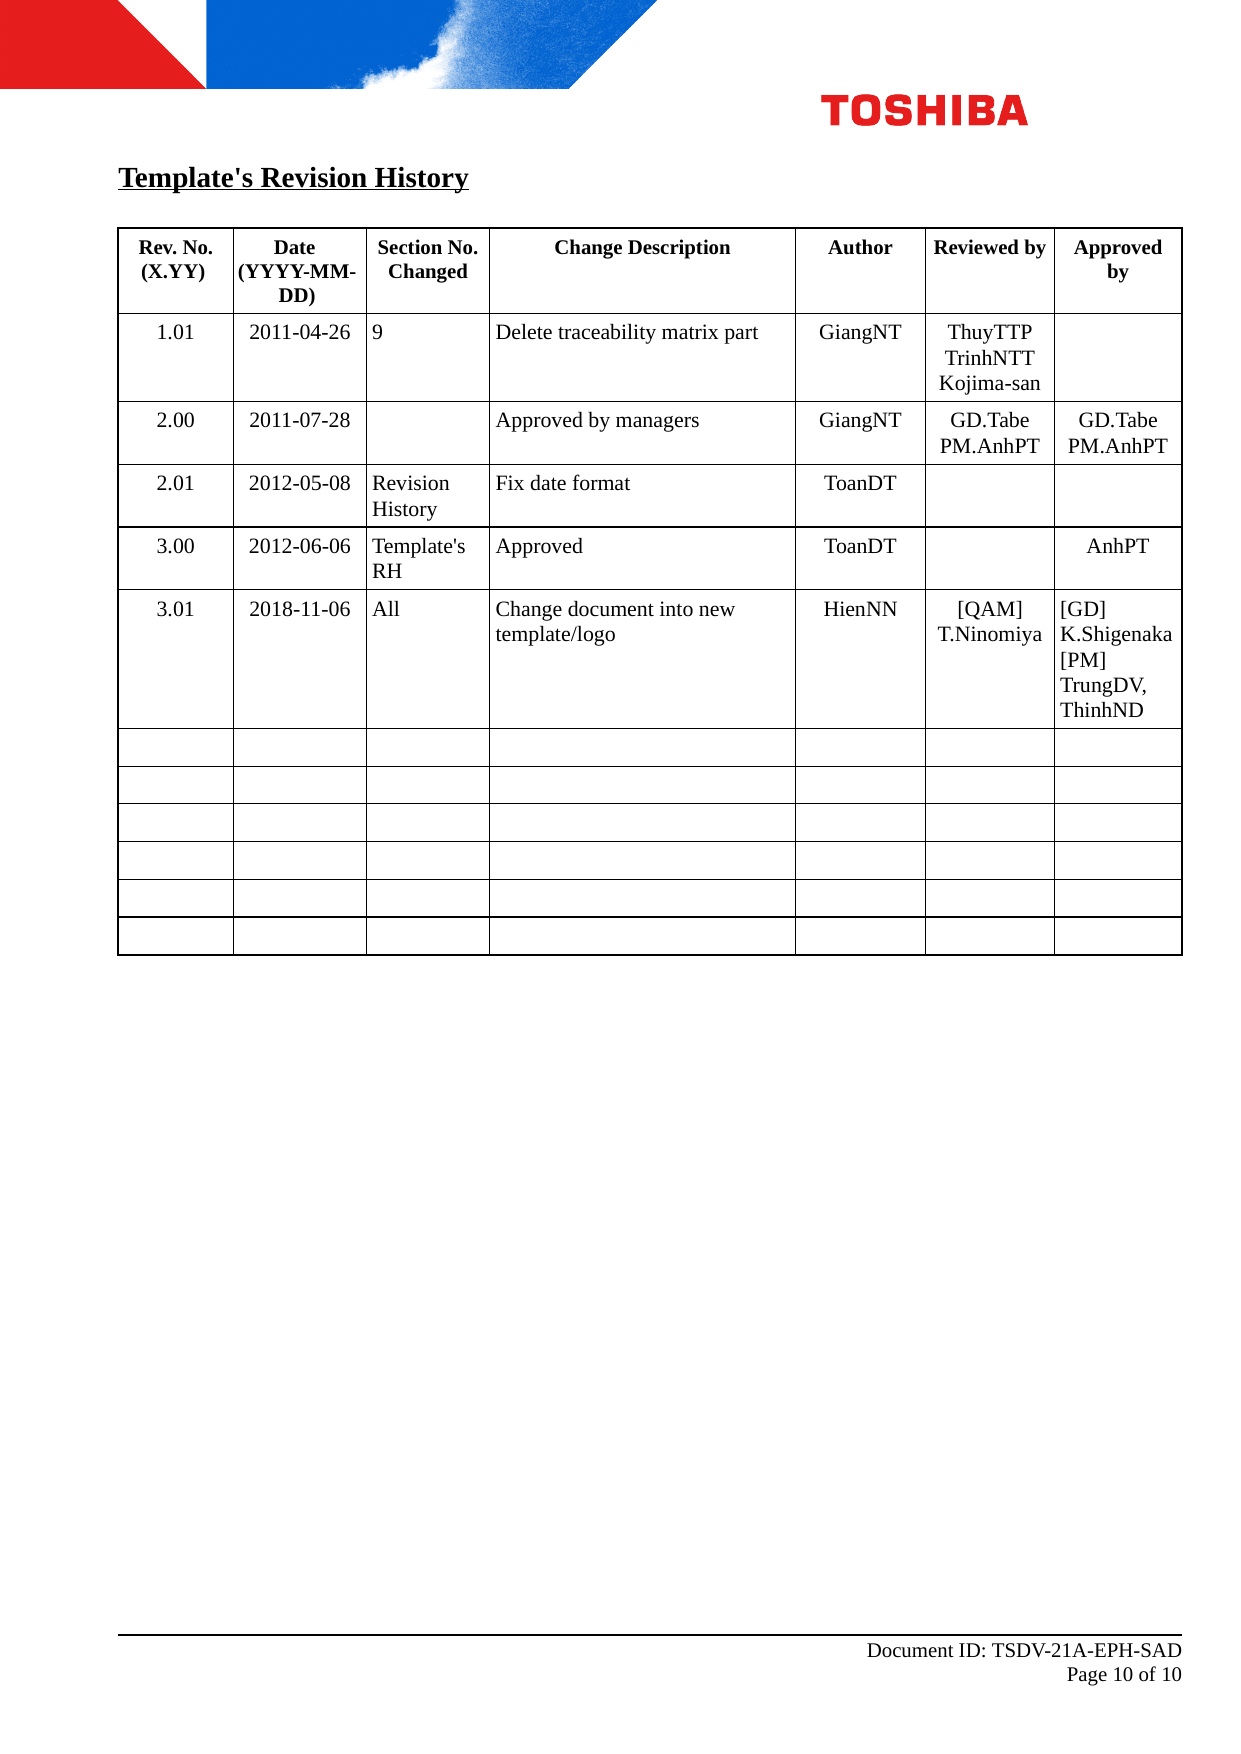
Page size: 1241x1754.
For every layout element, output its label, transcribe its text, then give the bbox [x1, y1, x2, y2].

table_cell AnhPT [1055, 528, 1181, 589]
table_cell [367, 729, 489, 766]
table_cell [490, 729, 795, 766]
table_cell [490, 918, 795, 954]
table_cell All [367, 590, 489, 728]
table_cell [119, 918, 233, 954]
table_cell [367, 842, 489, 879]
table_cell 9 [367, 314, 489, 401]
table_cell [1055, 918, 1181, 954]
table_cell [119, 804, 233, 841]
table_cell [490, 767, 795, 803]
table_cell [119, 729, 233, 766]
table_cell 2.01 [119, 465, 233, 526]
table_cell [GD] K.Shigenaka [PM] TrungDV, ThinhND [1055, 590, 1181, 728]
table_cell Delete traceability matrix part [490, 314, 795, 401]
table_cell [234, 767, 366, 803]
table_cell 2012-05-08 [234, 465, 366, 526]
table_cell [1055, 767, 1181, 803]
table_cell [926, 729, 1054, 766]
table_cell [1055, 804, 1181, 841]
table_cell 3.01 [119, 590, 233, 728]
table_cell [926, 880, 1054, 916]
table_cell [367, 804, 489, 841]
table_cell HienNN [796, 590, 925, 728]
table_cell [234, 729, 366, 766]
table_cell 2.00 [119, 402, 233, 463]
table_cell GiangNT [796, 314, 925, 401]
table_cell 2011-04-26 [234, 314, 366, 401]
table_cell [490, 880, 795, 916]
table_header Approved by [1055, 229, 1181, 312]
table_cell [234, 880, 366, 916]
table_cell [1055, 880, 1181, 916]
table_header Section No. Changed [367, 229, 489, 312]
table_cell ThuyTTP TrinhNTT Kojima-san [926, 314, 1054, 401]
table_cell 3.00 [119, 528, 233, 589]
table_cell [119, 767, 233, 803]
table_cell Revision History [367, 465, 489, 526]
table_cell [796, 918, 925, 954]
table_cell [1055, 465, 1181, 526]
table_cell [QAM] T.Ninomiya [926, 590, 1054, 728]
table_cell GD.Tabe PM.AnhPT [926, 402, 1054, 463]
table_cell Change document into new template/logo [490, 590, 795, 728]
table_cell Approved [490, 528, 795, 589]
table_cell ToanDT [796, 465, 925, 526]
title Template's Revision History [118, 160, 1182, 193]
table_cell [796, 804, 925, 841]
table_cell 2011-07-28 [234, 402, 366, 463]
table_cell [490, 842, 795, 879]
table_cell [926, 528, 1054, 589]
table_cell [1055, 314, 1181, 401]
table_cell [119, 842, 233, 879]
table_cell Fix date format [490, 465, 795, 526]
table_cell [367, 880, 489, 916]
table_cell [367, 918, 489, 954]
table_cell [796, 842, 925, 879]
table_cell [367, 767, 489, 803]
table_cell [796, 729, 925, 766]
table_header Date (YYYY-MM-DD) [234, 229, 366, 312]
table_cell 2012-06-06 [234, 528, 366, 589]
table_cell GiangNT [796, 402, 925, 463]
table_cell [119, 880, 233, 916]
table_cell ToanDT [796, 528, 925, 589]
table_header Change Description [490, 229, 795, 312]
table_cell [234, 918, 366, 954]
table_cell [926, 842, 1054, 879]
table_cell 1.01 [119, 314, 233, 401]
table_cell [1055, 729, 1181, 766]
table_cell [234, 804, 366, 841]
table_cell [796, 880, 925, 916]
table_cell [926, 804, 1054, 841]
table_cell [926, 465, 1054, 526]
table_header Rev. No. (X.YY) [119, 229, 233, 312]
table_cell [1055, 842, 1181, 879]
table_cell Approved by managers [490, 402, 795, 463]
table_cell [796, 767, 925, 803]
table_cell Template's RH [367, 528, 489, 589]
table_cell [234, 842, 366, 879]
table_header Reviewed by [926, 229, 1054, 312]
table_cell [367, 402, 489, 463]
table_cell 2018-11-06 [234, 590, 366, 728]
table_cell [926, 918, 1054, 954]
picture [0, 0, 1241, 148]
table_cell [926, 767, 1054, 803]
table_cell [490, 804, 795, 841]
table_cell GD.Tabe PM.AnhPT [1055, 402, 1181, 463]
table_header Author [796, 229, 925, 312]
